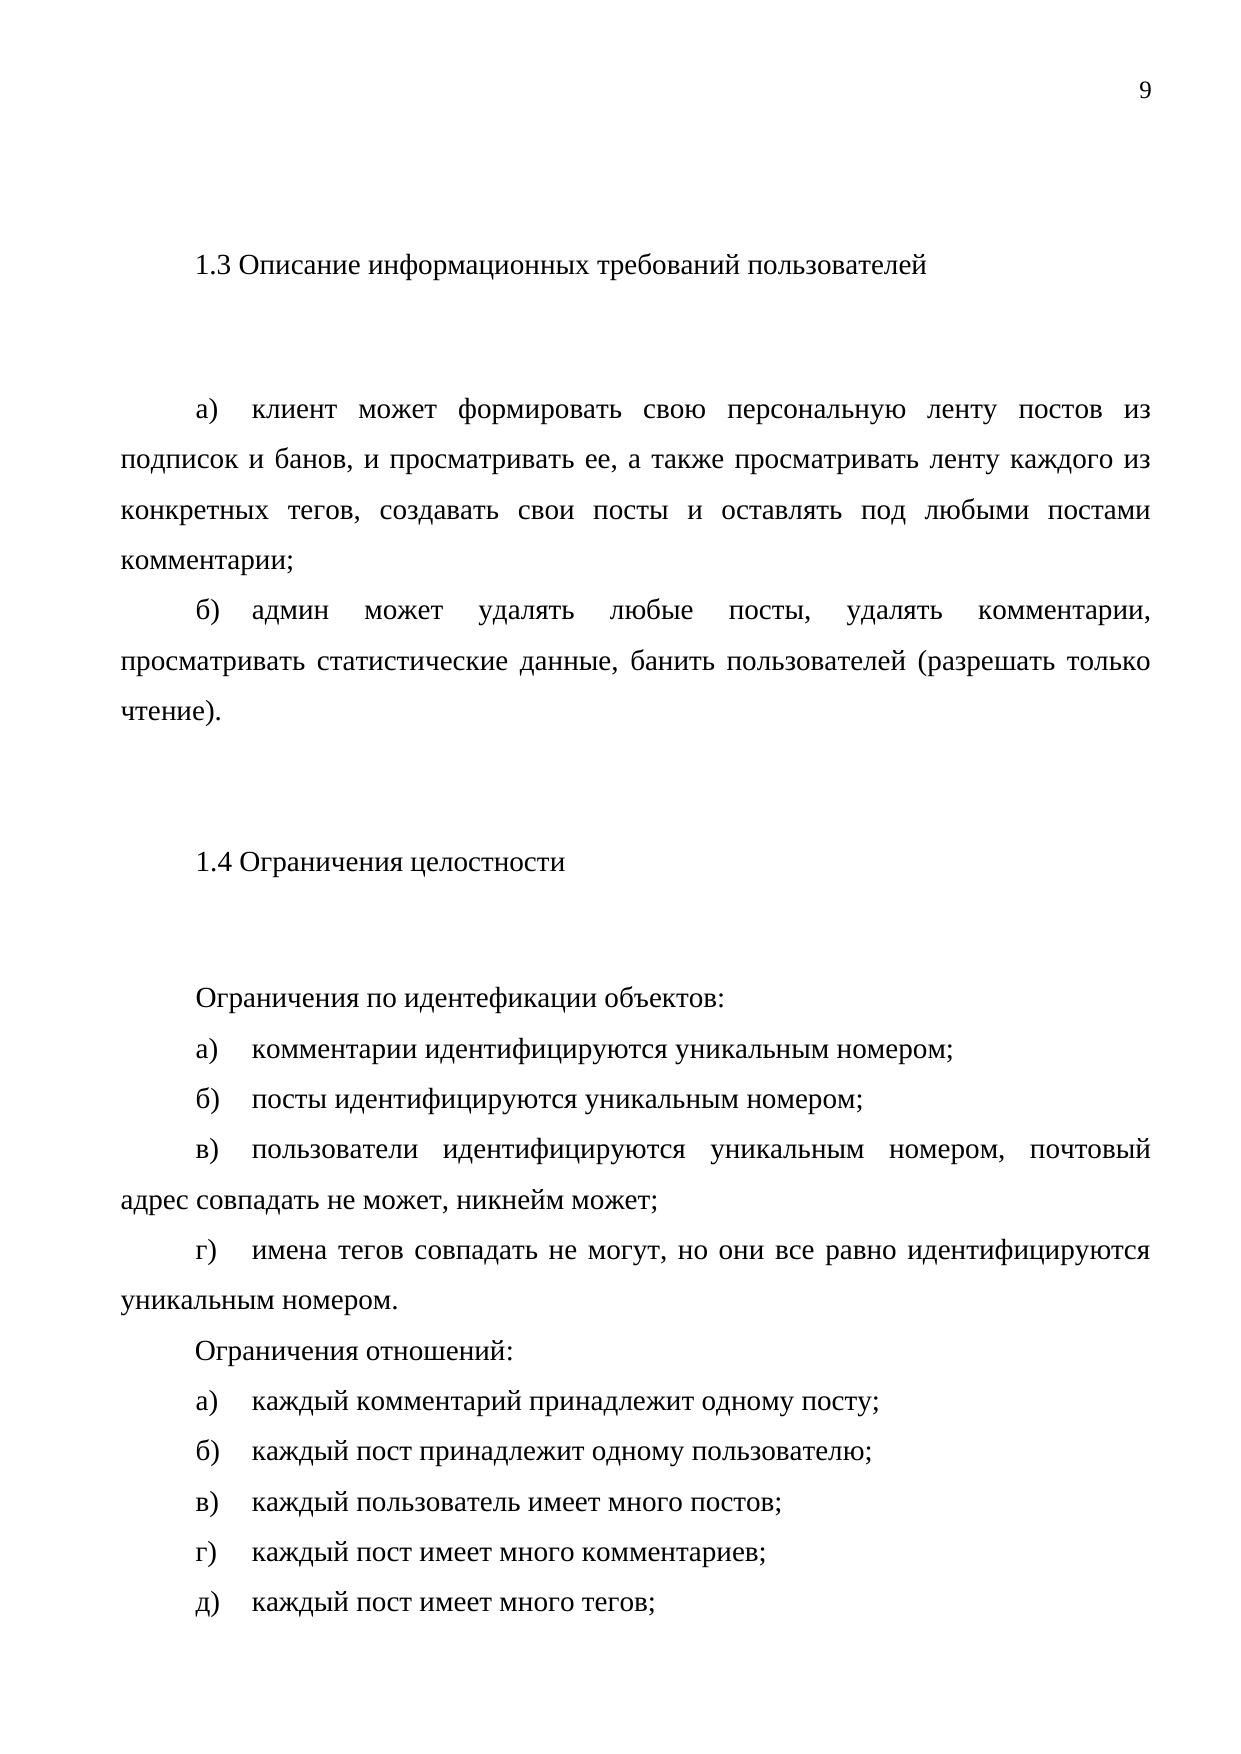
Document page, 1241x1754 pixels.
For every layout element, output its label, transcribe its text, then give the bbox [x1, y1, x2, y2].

list каждый комментарий принадлежит одному посту; [120, 1383, 1152, 1417]
text 1.3 Описание информационных требований пользователей [177, 247, 1152, 281]
text Ограничения по идентефикации объектов: [120, 981, 1152, 1014]
text Ограничения отношений: [177, 1333, 1152, 1366]
text 1.4 Ограничения целостности [120, 844, 1152, 877]
list посты идентифицируются уникальным номером; [120, 1081, 1152, 1115]
list пользователи идентифицируются уникальным номером, почтовый адрес совпадать не может, никнейм может; [120, 1131, 1152, 1215]
list каждый пользователь имеет много постов; [120, 1484, 1152, 1517]
list каждый пост имеет много комментариев; [120, 1534, 1152, 1567]
list клиент может формировать свою персональную ленту постов из подписок и банов, и просматривать ее, а также просматривать ленту каждого из конкретных тегов, создавать свои посты и оставлять под любыми постами комментарии; [120, 391, 1152, 576]
list каждый пост имеет много тегов; [120, 1584, 1152, 1618]
list комментарии идентифицируются уникальным номером; [120, 1031, 1152, 1064]
list имена тегов совпадать не могут, но они все равно идентифицируются уникальным номером. [120, 1232, 1152, 1316]
list админ может удалять любые посты, удалять комментарии, просматривать статистические данные, банить пользователей (разрешать только чтение). [120, 592, 1152, 727]
list каждый пост принадлежит одному пользователю; [120, 1433, 1152, 1467]
